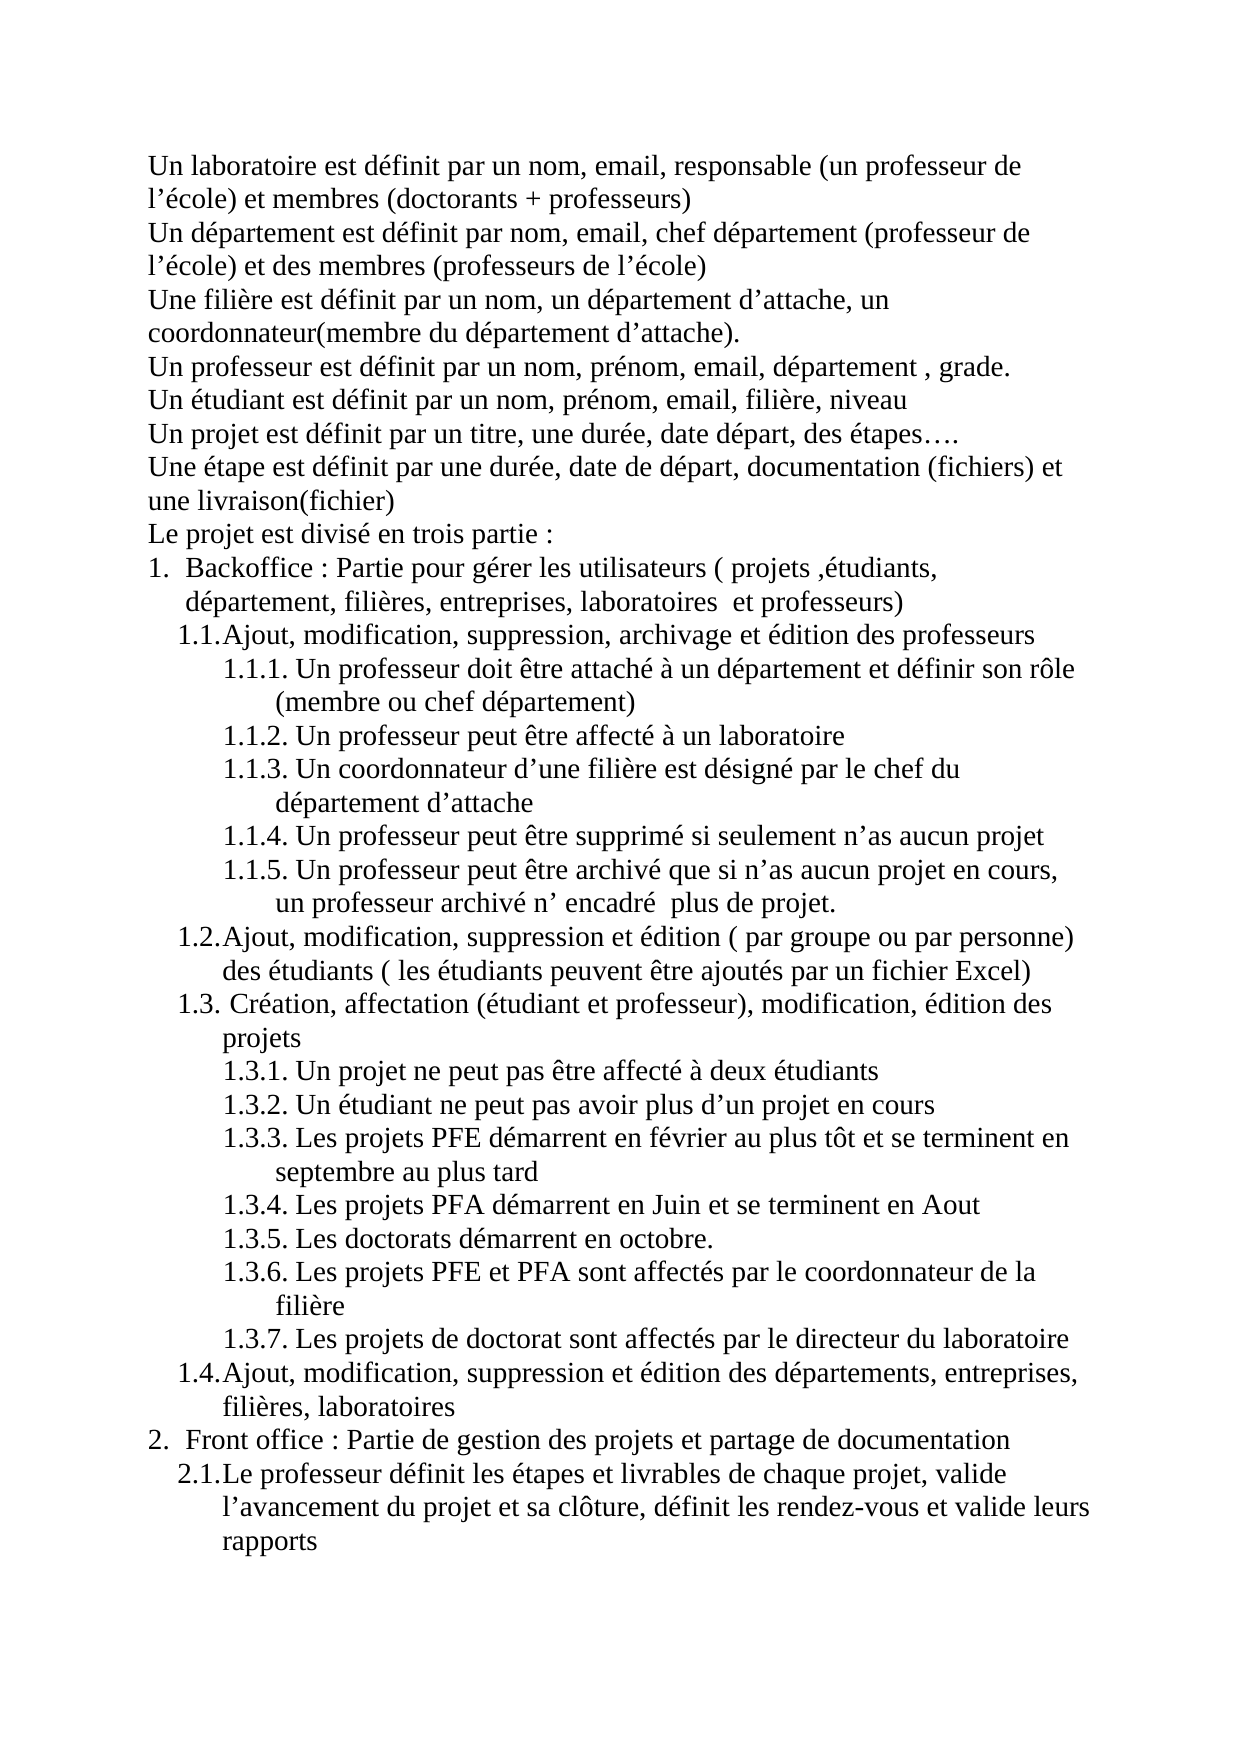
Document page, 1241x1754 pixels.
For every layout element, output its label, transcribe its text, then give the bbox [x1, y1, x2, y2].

list Front office : Partie de gestion des projets et partage de documentation [148, 1422, 1093, 1456]
list Un professeur peut être supprimé si seulement n’as aucun projet [223, 818, 1093, 852]
list Le professeur définit les étapes et livrables de chaque projet, valide l’avancement du projet et sa clôture, définit les rendez-vous et valide leurs rapports [177, 1456, 1093, 1556]
text Un professeur est définit par un nom, prénom, email, département , grade. [148, 349, 1093, 382]
text Un étudiant est définit par un nom, prénom, email, filière, niveau [148, 382, 1093, 416]
text Un département est définit par nom, email, chef département (professeur de l’école) et des membres (professeurs de l’école) [148, 215, 1093, 282]
text Un laboratoire est définit par un nom, email, responsable (un professeur de l’école) et membres (doctorants + professeurs) [148, 148, 1093, 215]
list Un professeur doit être attaché à un département et définir son rôle (membre ou chef département) [223, 651, 1093, 718]
list Un professeur peut être affecté à un laboratoire [223, 718, 1093, 751]
list Ajout, modification, suppression et édition des départements, entreprises, filières, laboratoires [177, 1355, 1093, 1422]
list Les projets PFA démarrent en Juin et se terminent en Aout [223, 1187, 1093, 1221]
list Création, affectation (étudiant et professeur), modification, édition des projets [177, 986, 1093, 1053]
list Les projets PFE et PFA sont affectés par le coordonnateur de la filière [223, 1254, 1093, 1322]
list Les doctorats démarrent en octobre. [223, 1221, 1093, 1254]
text Une filière est définit par un nom, un département d’attache, un coordonnateur(membre du département d’attache). [148, 282, 1093, 349]
list Les projets PFE démarrent en février au plus tôt et se terminent en septembre au plus tard [223, 1120, 1093, 1187]
text Un projet est définit par un titre, une durée, date départ, des étapes…. [148, 416, 1093, 449]
list Un professeur peut être archivé que si n’as aucun projet en cours, un professeur archivé n’ encadré plus de projet. [223, 852, 1093, 919]
text Une étape est définit par une durée, date de départ, documentation (fichiers) et une livraison(fichier) [148, 449, 1093, 517]
list Ajout, modification, suppression et édition ( par groupe ou par personne) des étudiants ( les étudiants peuvent être ajoutés par un fichier Excel) [177, 919, 1093, 986]
list Les projets de doctorat sont affectés par le directeur du laboratoire [223, 1322, 1093, 1355]
text Le projet est divisé en trois partie : [148, 517, 1093, 550]
list Ajout, modification, suppression, archivage et édition des professeurs [177, 617, 1093, 651]
list Un projet ne peut pas être affecté à deux étudiants [223, 1053, 1093, 1087]
list Un étudiant ne peut pas avoir plus d’un projet en cours [223, 1087, 1093, 1120]
list Backoffice : Partie pour gérer les utilisateurs ( projets ,étudiants, département, filières, entreprises, laboratoires et professeurs) [148, 550, 1093, 617]
list Un coordonnateur d’une filière est désigné par le chef du département d’attache [223, 751, 1093, 818]
